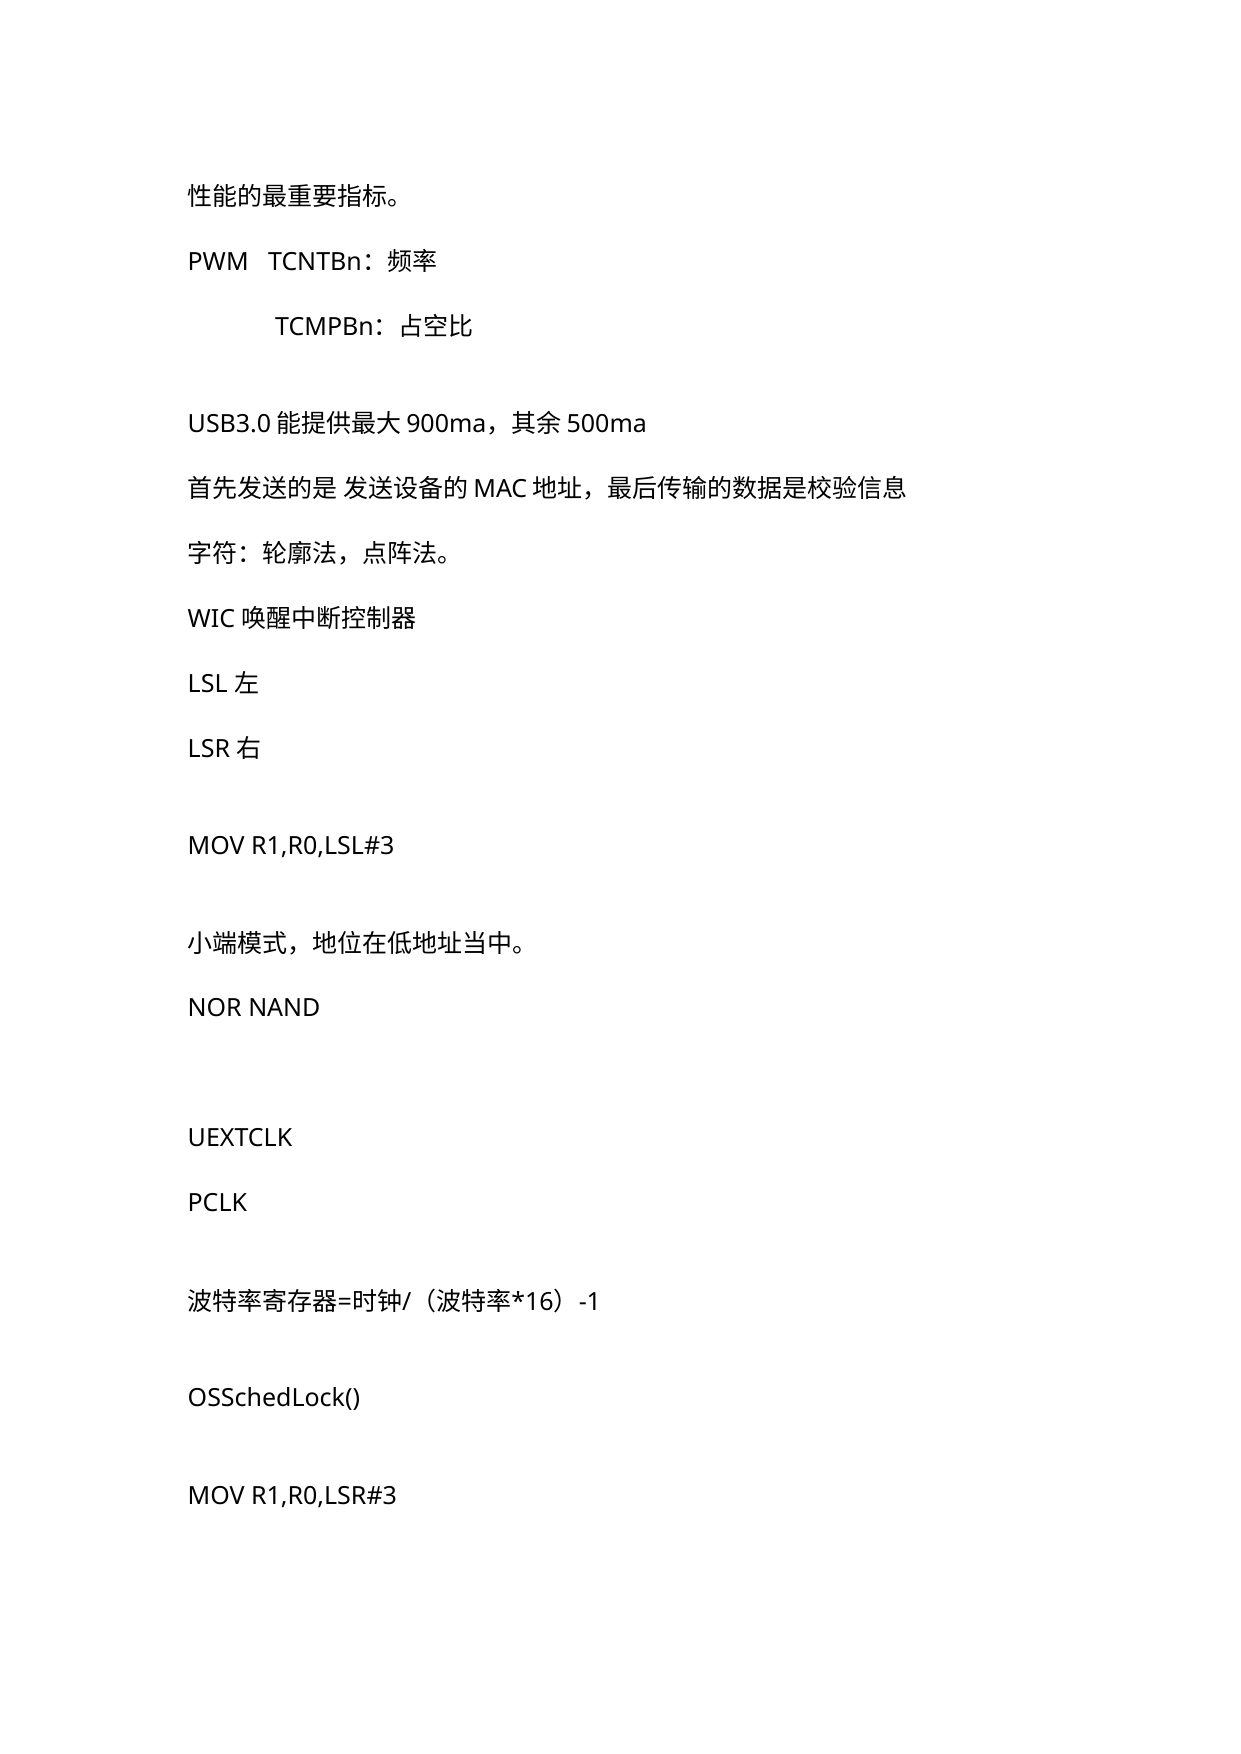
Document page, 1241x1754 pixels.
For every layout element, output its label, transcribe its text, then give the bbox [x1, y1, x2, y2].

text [187, 162, 1053, 227]
text MOV R1,R0,LSR#3 [187, 1462, 1053, 1527]
text 波特率寄存器=时钟/（波特率*16）-1 [187, 1267, 1053, 1332]
text 首先发送的是 发送设备的MAC地址，最后传输的数据是校验信息 [187, 454, 1053, 519]
text MOV R1,R0,LSL#3 [187, 812, 1053, 877]
text USB3.0能提供最大900ma，其余500ma [187, 389, 1053, 454]
text 小端模式，地位在低地址当中。 [187, 909, 1053, 974]
text PCLK [187, 1169, 1053, 1234]
text OSSchedLock() [187, 1364, 1053, 1429]
text LSL 左 [187, 649, 1053, 714]
text 字符：轮廓法，点阵法。 [187, 519, 1053, 584]
text NOR NAND [187, 974, 1053, 1039]
text LSR 右 [187, 714, 1053, 779]
text WIC 唤醒中断控制器 [187, 584, 1053, 649]
text TCMPBn：占空比 [187, 292, 1053, 357]
text UEXTCLK [187, 1104, 1053, 1169]
text PWM TCNTBn：频率 [187, 227, 1053, 292]
